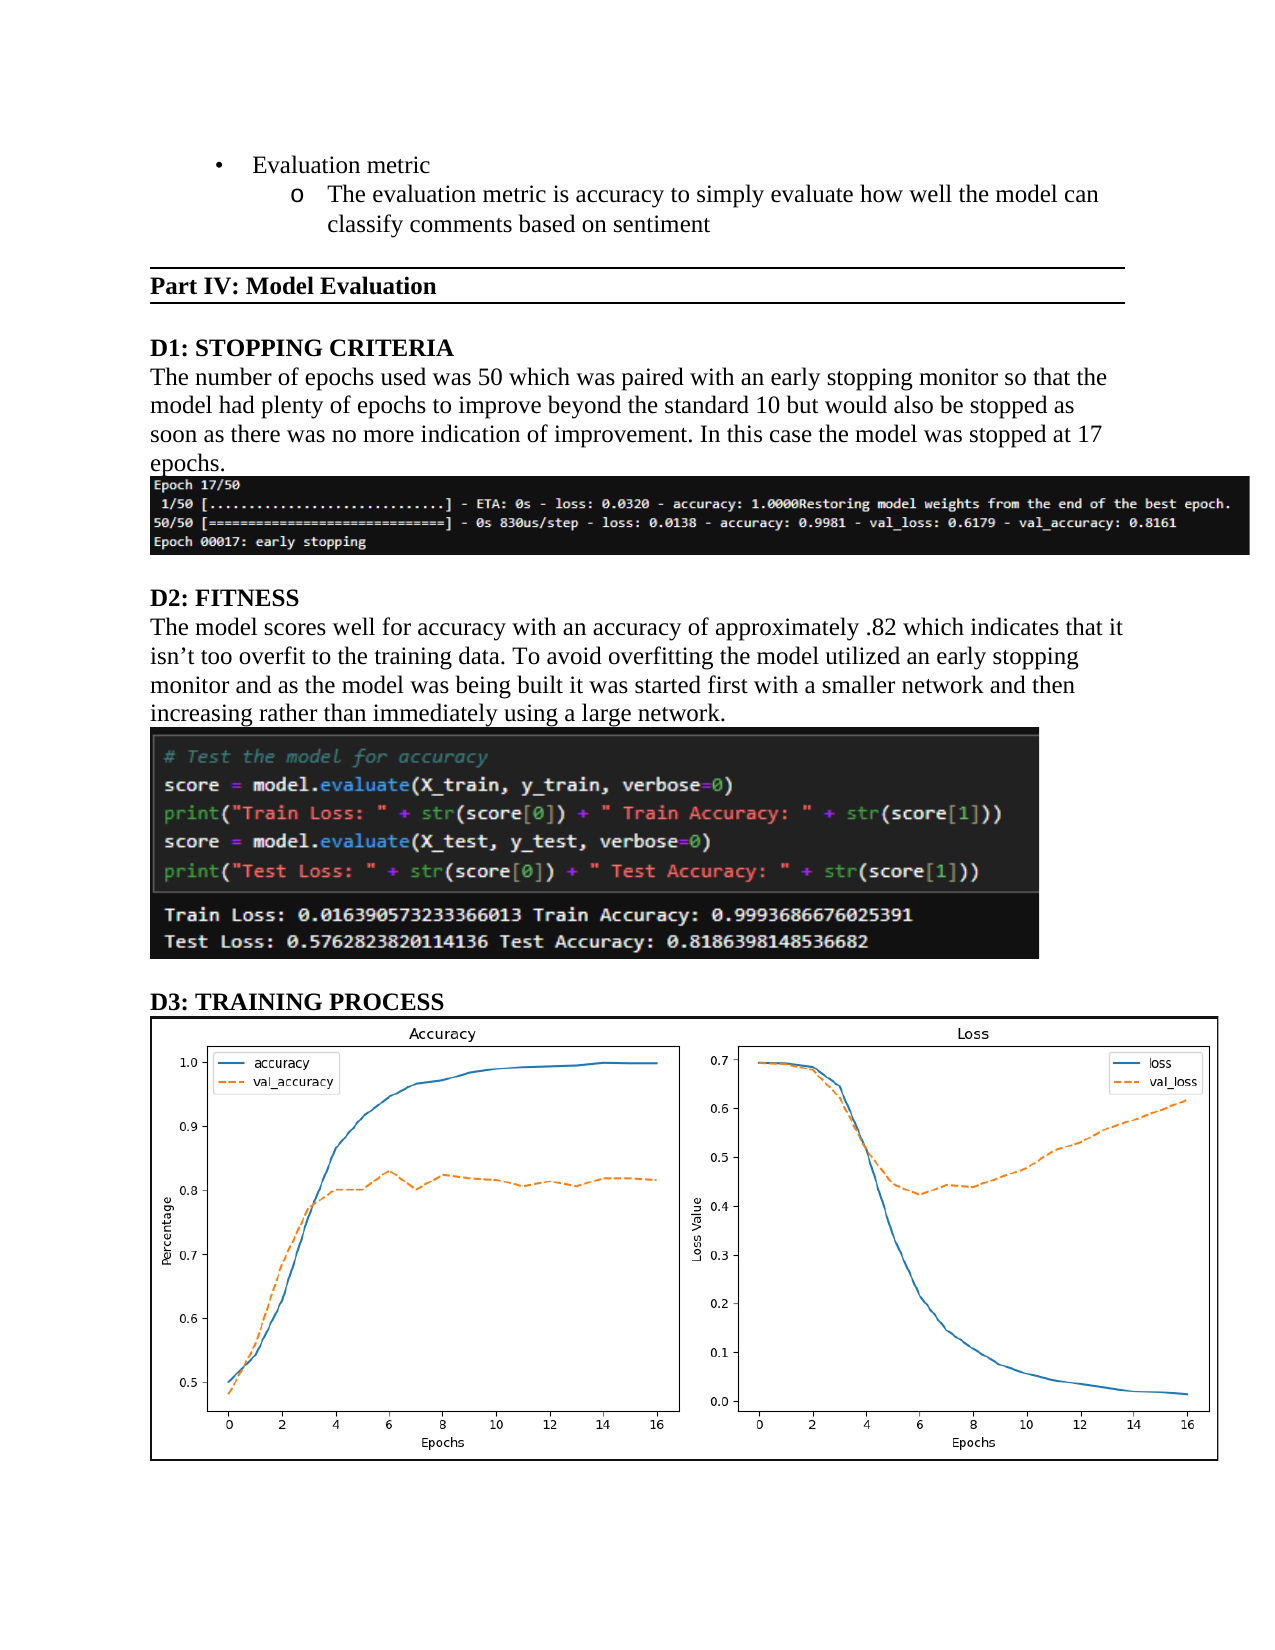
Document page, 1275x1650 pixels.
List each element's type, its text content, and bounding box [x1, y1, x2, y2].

picture [150, 1016, 1219, 1461]
text Part IV: Model Evaluation [150, 269, 1125, 302]
list The evaluation metric is accuracy to simply evaluate how well the model can classify comments based on sentiment [289, 179, 1125, 238]
list Evaluation metric [214, 150, 1125, 179]
picture [150, 727, 1040, 959]
text The number of epochs used was 50 which was paired with an early stopping monitor so that the model had plenty of epochs to improve beyond the standard 10 but would also be stopped as soon as there was no more indication of improvement. In this case the model was stopped at 17 epochs. [150, 362, 1125, 476]
picture [150, 476, 1250, 555]
text The model scores well for accuracy with an accuracy of approximately .82 which indicates that it isn’t too overfit to the training data. To avoid overfitting the model utilized an early stopping monitor and as the model was being built it was started first with a smaller network and then increasing rather than immediately using a large network. [150, 612, 1125, 727]
text D2: FITNESS [150, 583, 1125, 612]
text D3: TRAINING PROCESS [150, 987, 1125, 1016]
text D1: STOPPING CRITERIA [150, 333, 1125, 362]
